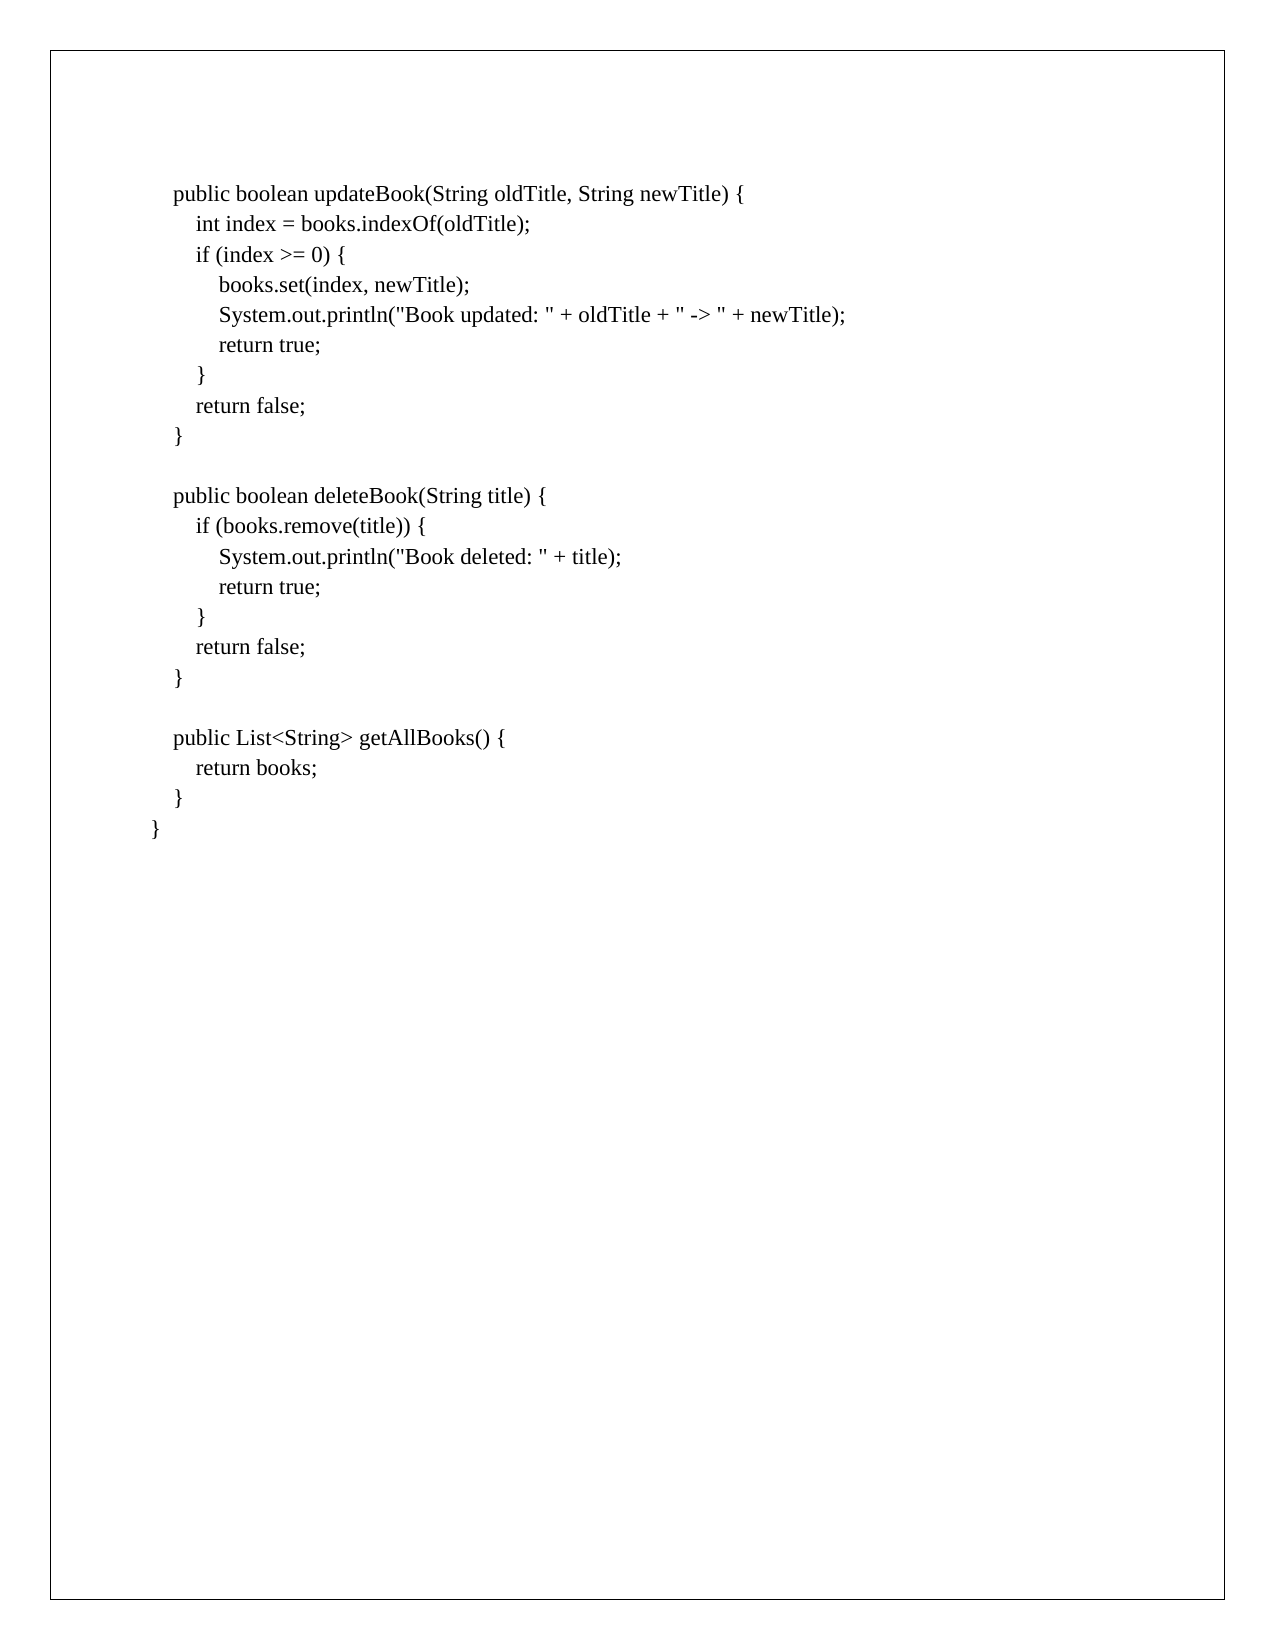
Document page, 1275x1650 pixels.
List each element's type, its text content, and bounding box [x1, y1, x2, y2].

text public boolean deleteBook(String title) { [150, 482, 1125, 509]
text } [150, 784, 1125, 811]
text System.out.println("Book deleted: " + title); [150, 543, 1125, 569]
text } [150, 663, 1125, 690]
text return true; [150, 573, 1125, 599]
text public List<String> getAllBooks() { [150, 724, 1125, 750]
text public boolean updateBook(String oldTitle, String newTitle) { [150, 180, 1125, 207]
text return true; [150, 331, 1125, 358]
text } [150, 814, 1125, 841]
text return false; [150, 392, 1125, 418]
text return false; [150, 633, 1125, 660]
text books.set(index, newTitle); [150, 271, 1125, 297]
text } [150, 603, 1125, 629]
text int index = books.indexOf(oldTitle); [150, 210, 1125, 237]
text System.out.println("Book updated: " + oldTitle + " -> " + newTitle); [150, 301, 1125, 327]
text return books; [150, 754, 1125, 781]
text if (index >= 0) { [150, 241, 1125, 267]
text } [150, 422, 1125, 448]
text if (books.remove(title)) { [150, 512, 1125, 539]
text } [150, 361, 1125, 388]
